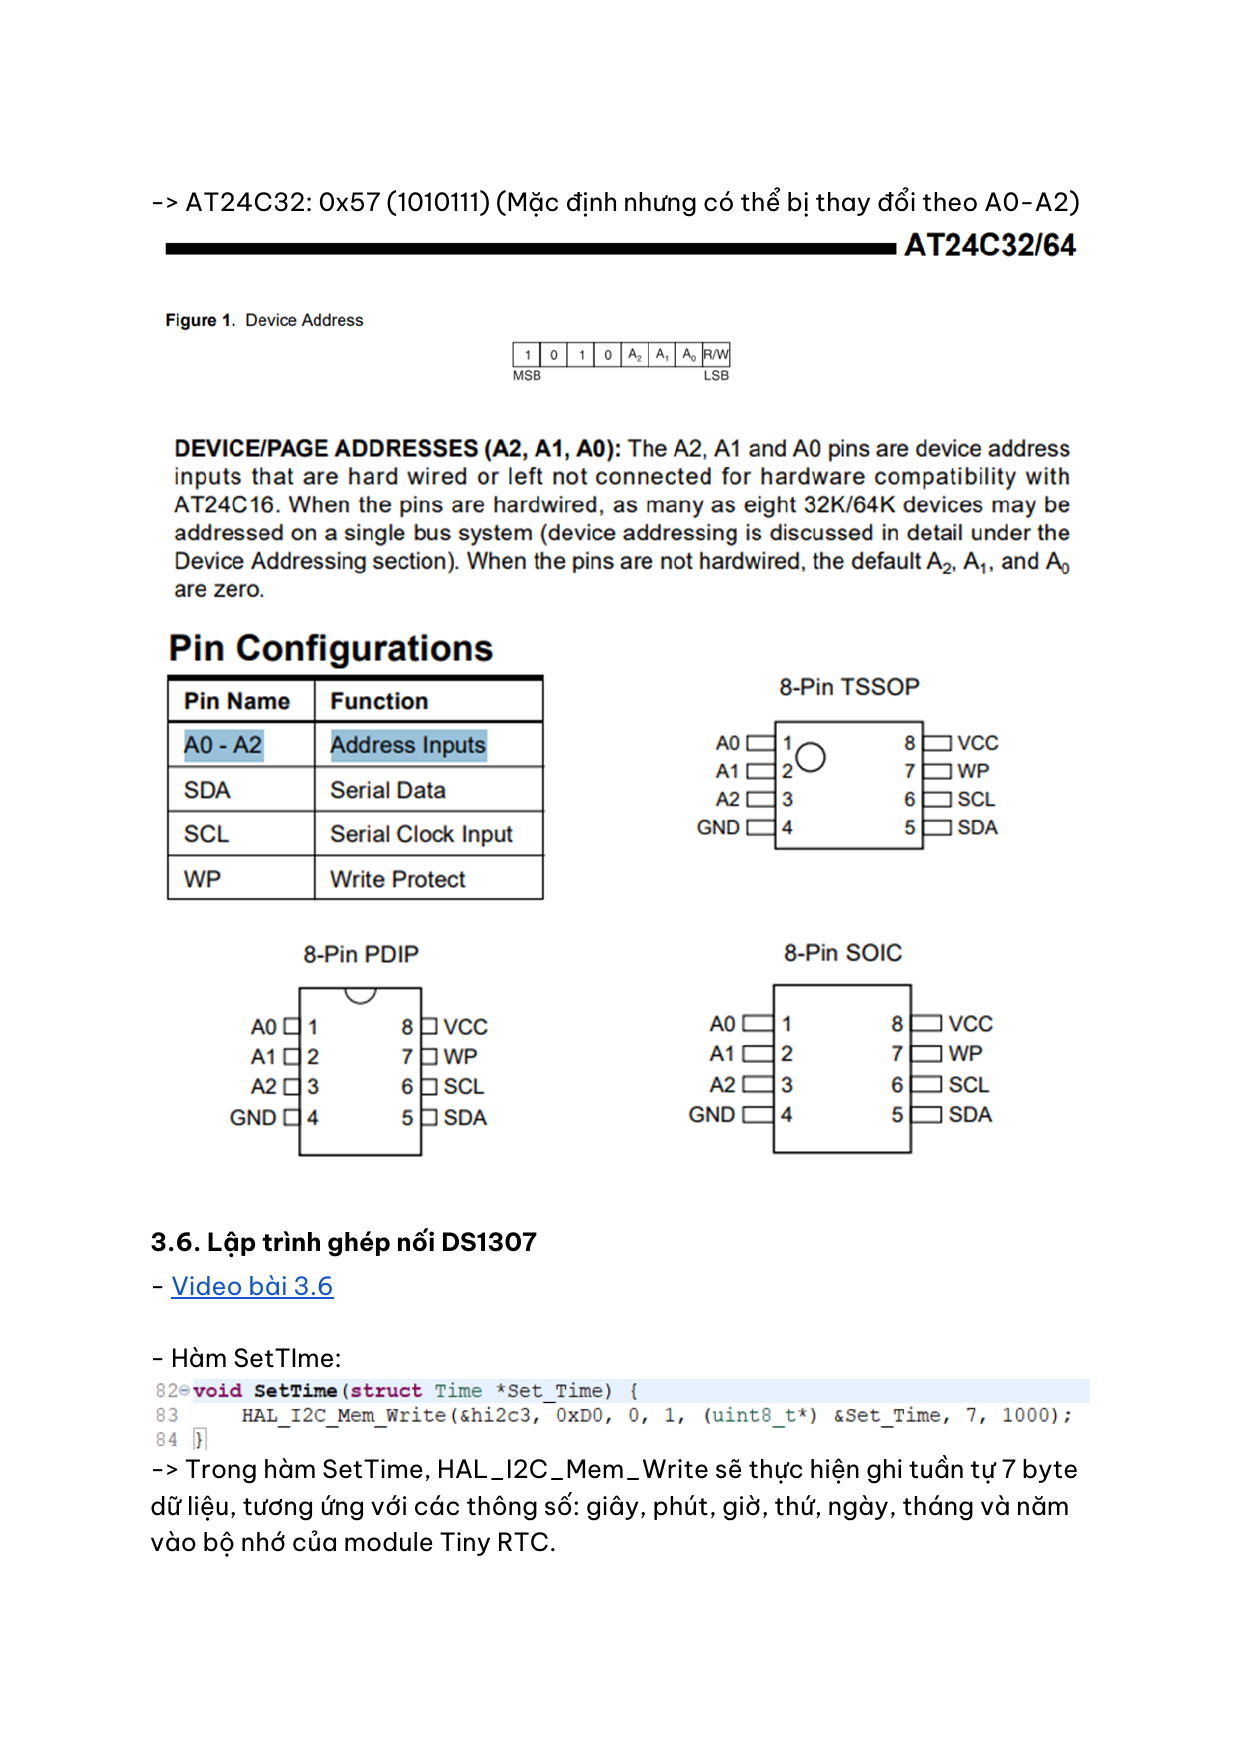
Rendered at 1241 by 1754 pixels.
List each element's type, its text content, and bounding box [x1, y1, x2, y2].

picture [150, 222, 1091, 429]
subtitle 3.6. Lập trình ghép nối DS1307 [150, 1226, 1090, 1258]
text -> Trong hàm SetTime, HAL_I2C_Mem_Write sẽ thực hiện ghi tuần tự 7 byte dữ liệu, tương ứng với các thông số: giây, phút, giờ, thứ, ngày, tháng và năm vào bộ nhớ của module Tiny RTC. [150, 1454, 1090, 1558]
picture [150, 609, 1091, 1185]
picture [150, 432, 1091, 606]
picture [150, 1379, 1091, 1450]
text - Hàm SetTIme: [150, 1343, 1090, 1374]
text -> AT24C32: 0x57 (1010111) (Mặc định nhưng có thể bị thay đổi theo A0-A2) [150, 186, 1090, 218]
text - Video bài 3.6 [150, 1270, 1090, 1302]
